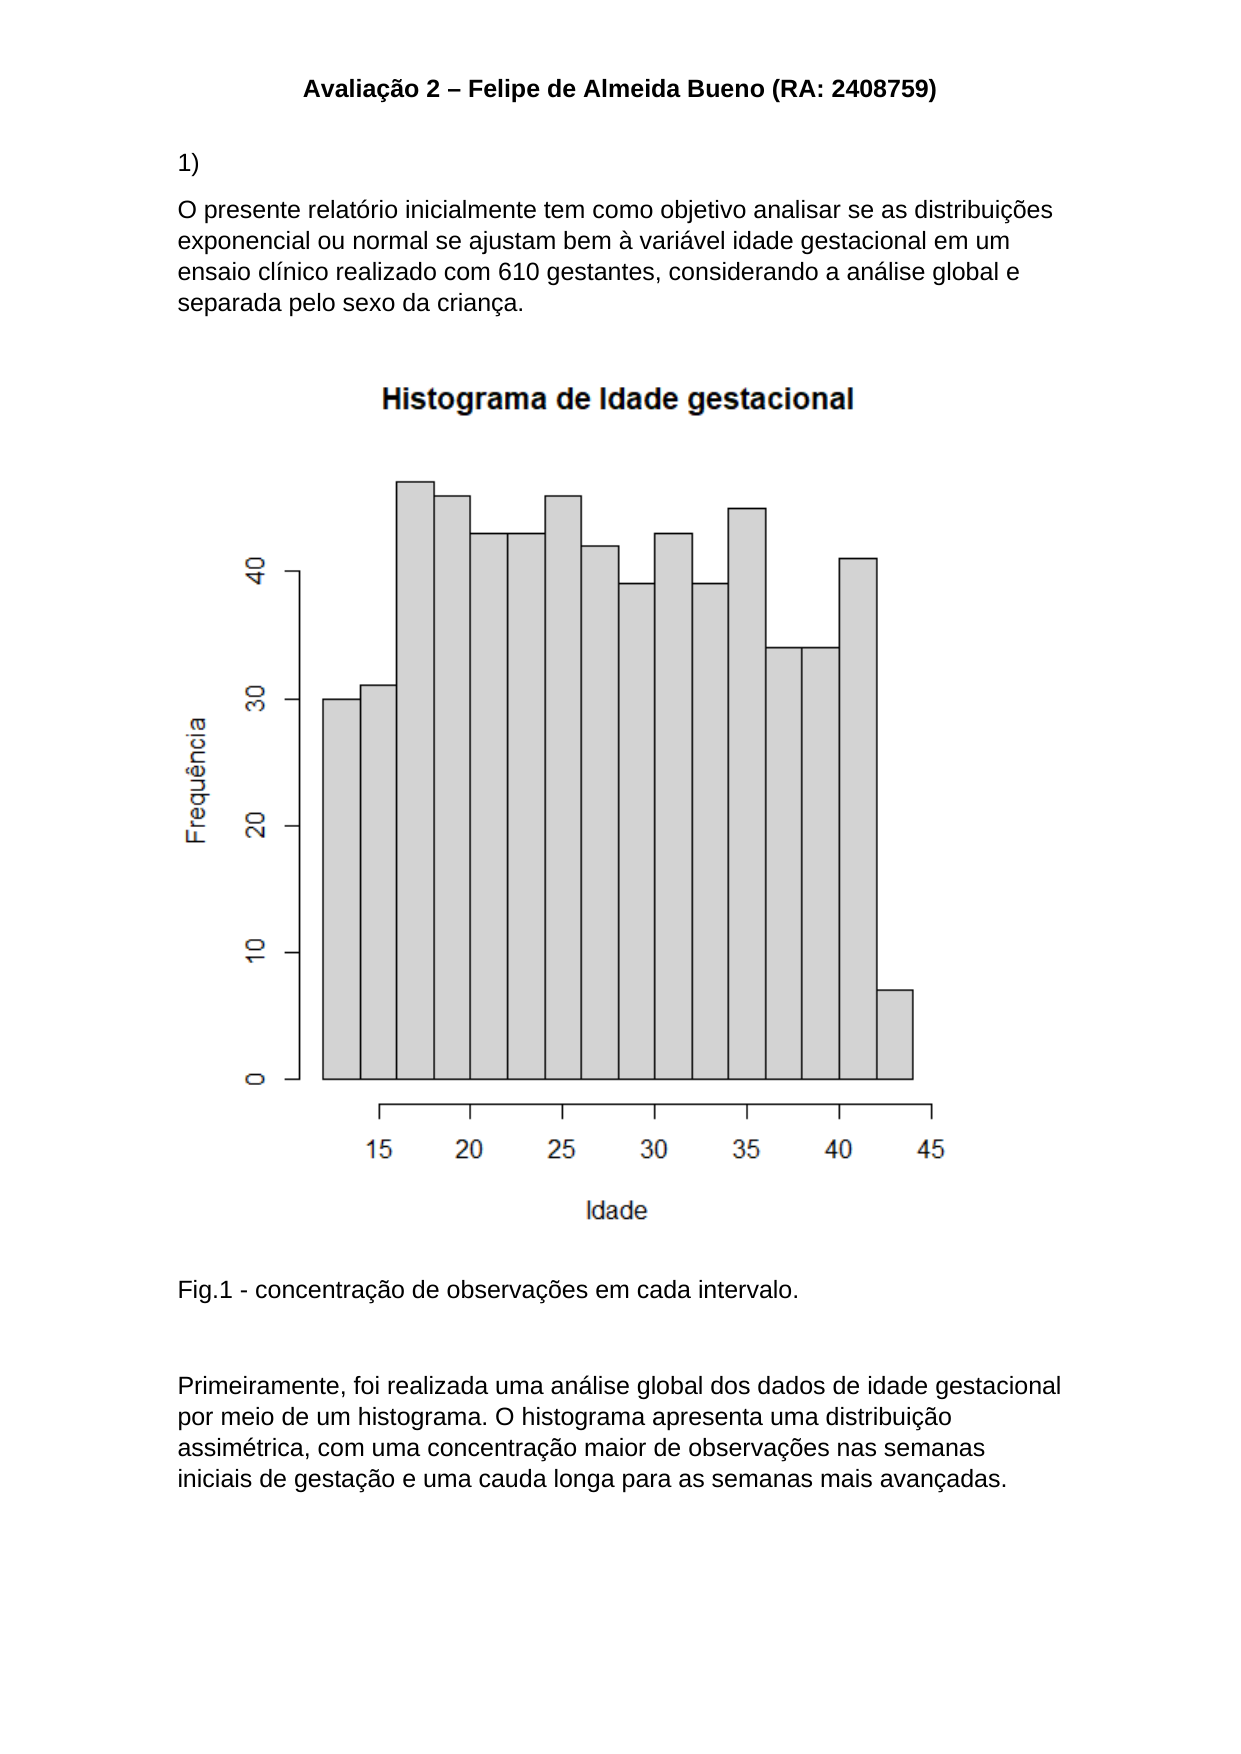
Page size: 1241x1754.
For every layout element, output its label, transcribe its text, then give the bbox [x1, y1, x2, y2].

text Fig.1 - concentração de observações em cada intervalo. [177, 1275, 1063, 1304]
text 1) [177, 148, 1063, 176]
text O presente relatório inicialmente tem como objetivo analisar se as distribuições exponencial ou normal se ajustam bem à variável idade gestacional em um ensaio clínico realizado com 610 gestantes, considerando a análise global e separada pelo sexo da criança. [177, 195, 1063, 317]
picture [177, 336, 999, 1257]
text Primeiramente, foi realizada uma análise global dos dados de idade gestacional por meio de um histograma. O histograma apresenta uma distribuição assimétrica, com uma concentração maior de observações nas semanas iniciais de gestação e uma cauda longa para as semanas mais avançadas. [177, 1371, 1063, 1493]
